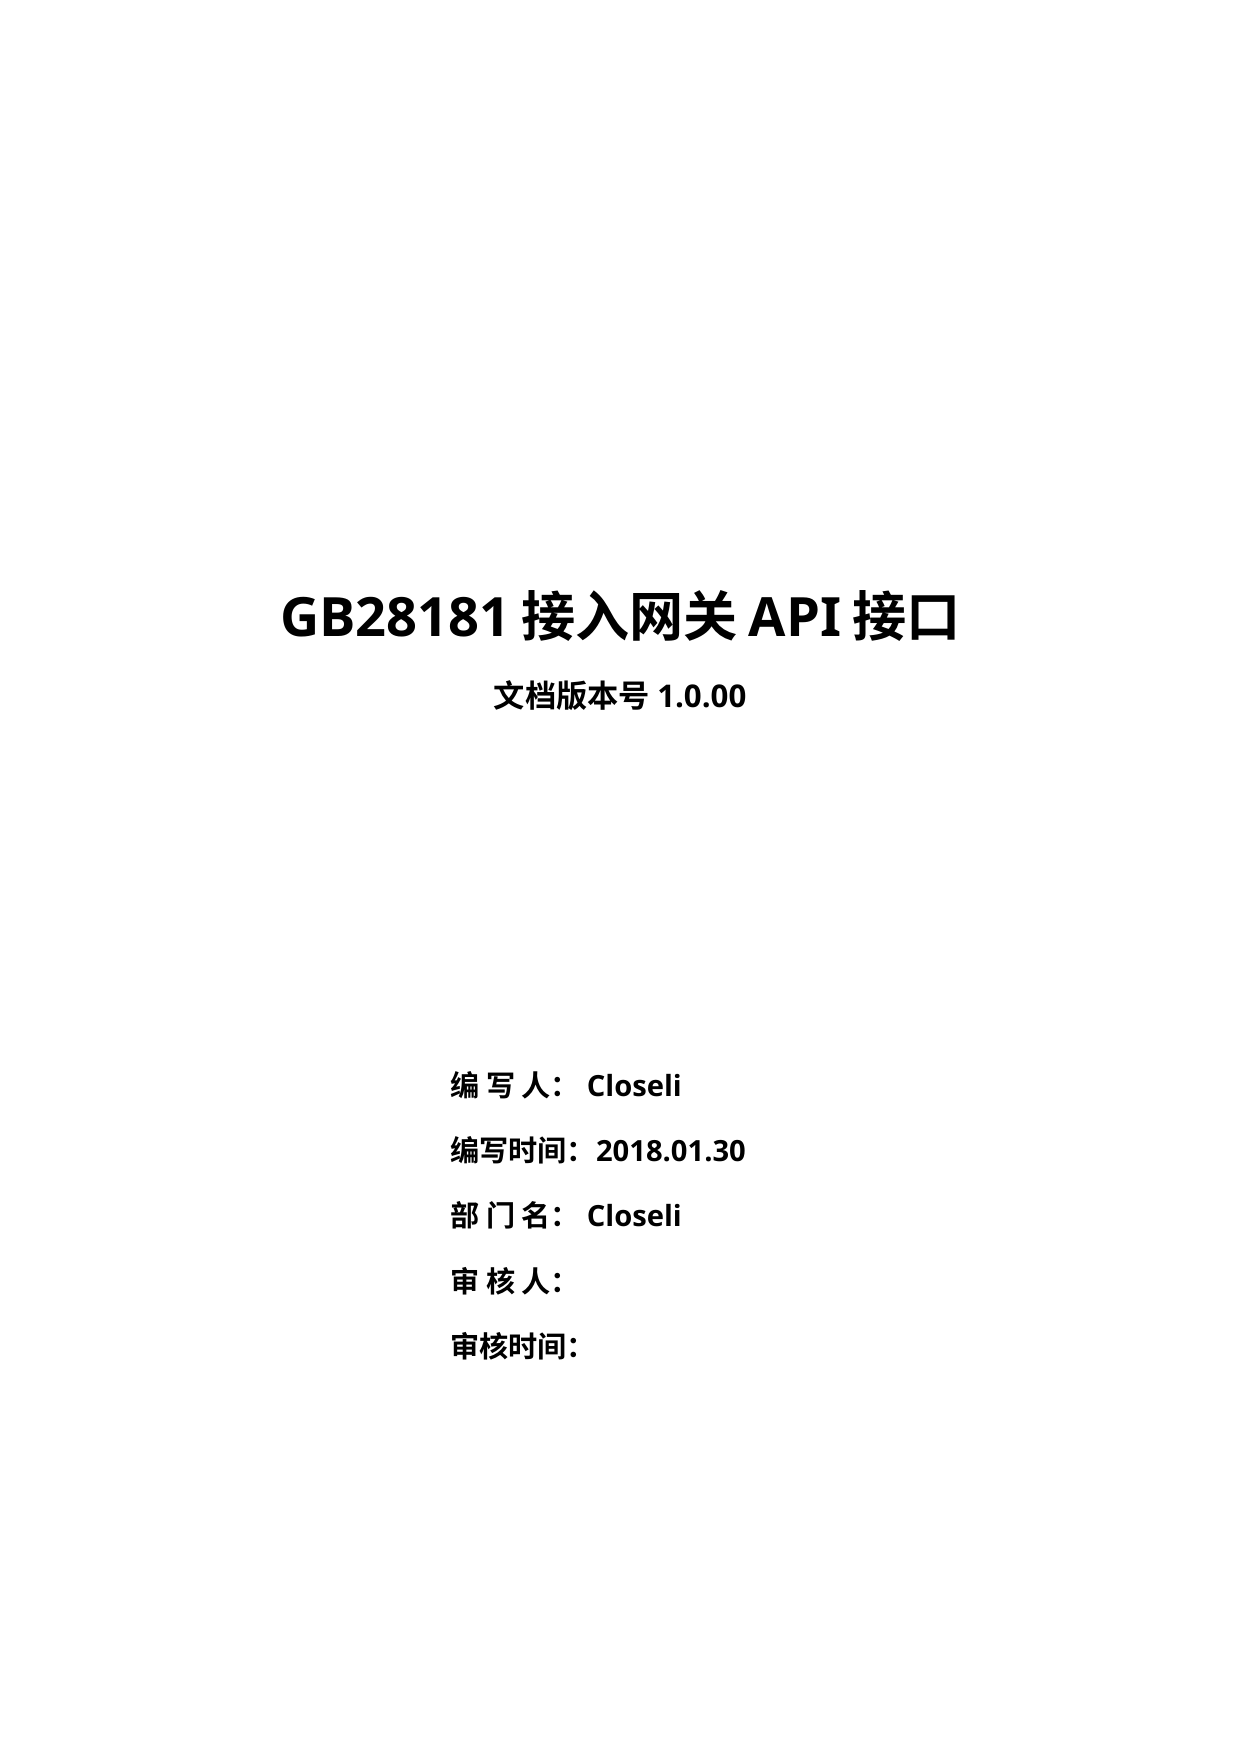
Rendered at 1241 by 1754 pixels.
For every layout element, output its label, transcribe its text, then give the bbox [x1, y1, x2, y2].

text 部 门 名： Closeli [406, 1182, 1053, 1247]
text 审 核 人： [406, 1247, 1053, 1312]
text GB28181接入网关API接口 [187, 564, 1053, 662]
text 编写时间：2018.01.30 [406, 1117, 1053, 1182]
text 编 写 人： Closeli [406, 1052, 1053, 1117]
text 文档版本号 1.0.00 [187, 662, 1053, 727]
text 审核时间： [406, 1312, 1053, 1377]
